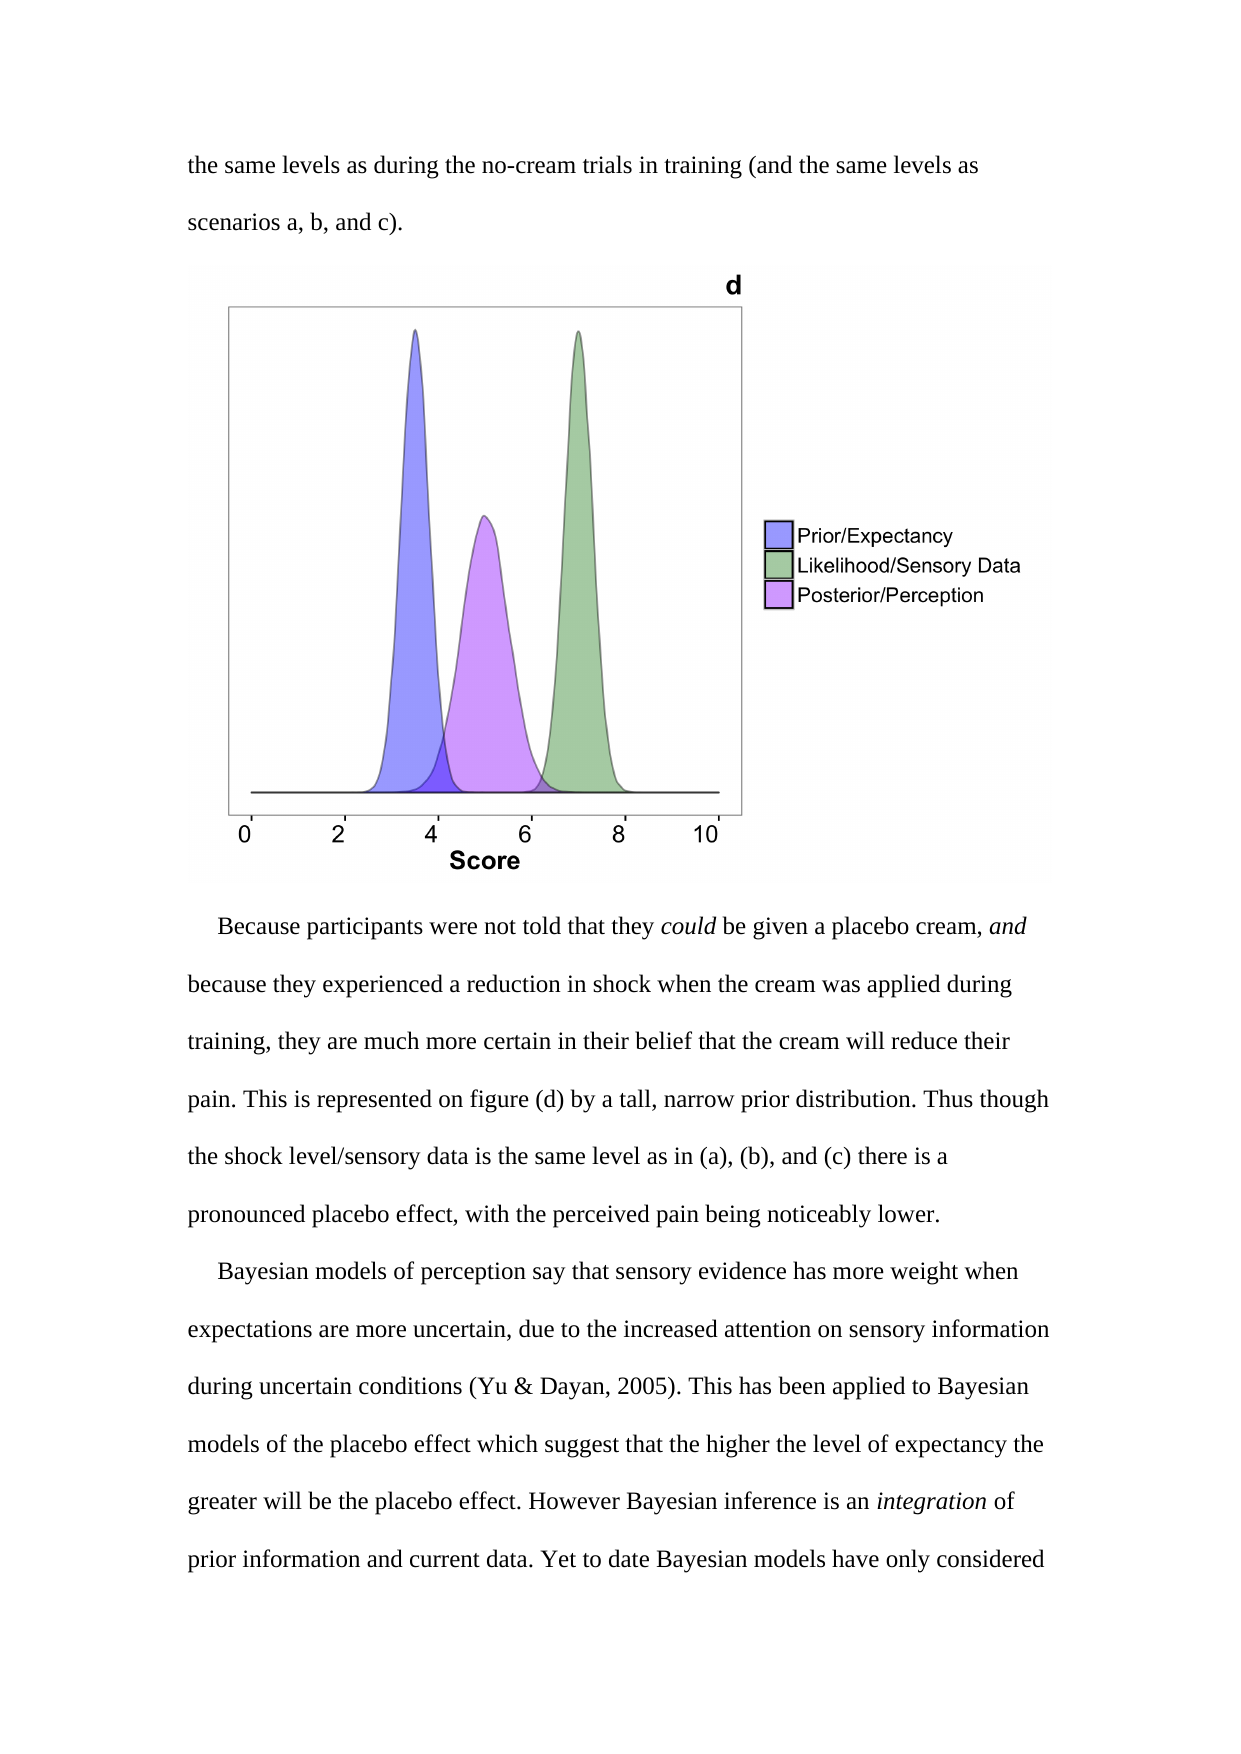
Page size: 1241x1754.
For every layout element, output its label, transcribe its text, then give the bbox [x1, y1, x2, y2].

picture [187, 265, 1053, 883]
text Because participants were not told that they could be given a placebo cream, and because they experienced a reduction in shock when the cream was applied during training, they are much more certain in their belief that the cream will reduce their pain. This is represented on figure (d) by a tall, narrow prior distribution. Thus though the shock level/sensory data is the same level as in (a), (b), and (c) there is a pronounced placebo effect, with the perceived pain being noticeably lower. [187, 911, 1053, 1228]
